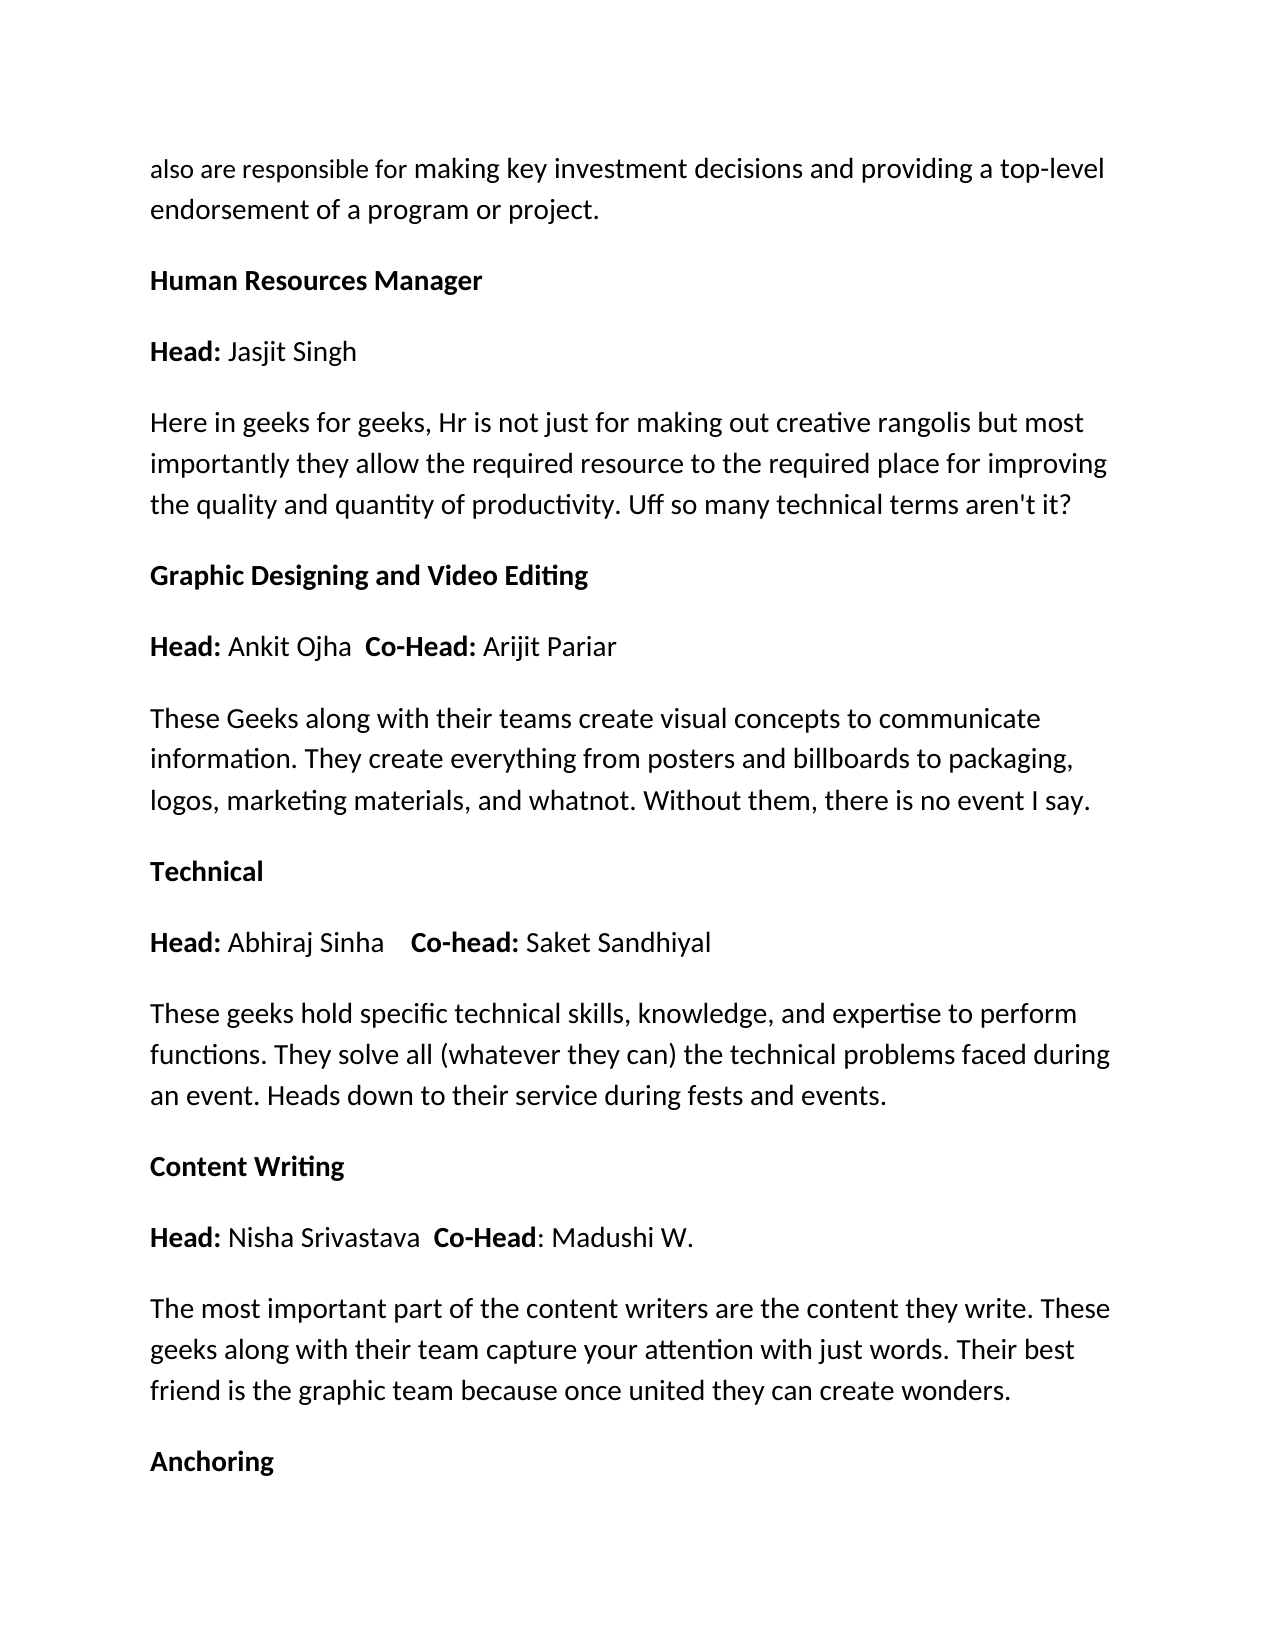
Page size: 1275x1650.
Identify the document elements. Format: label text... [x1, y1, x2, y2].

text These Geeks along with their teams create visual concepts to communicate information. They create everything from posters and billboards to packaging, logos, marketing materials, and whatnot. Without them, there is no event I say. [150, 700, 1125, 817]
text Human Resources Manager [150, 262, 1125, 298]
text Head: Jasjit Singh [150, 333, 1125, 369]
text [150, 150, 1125, 227]
text These geeks hold specific technical skills, knowledge, and expertise to perform functions. They solve all (whatever they can) the technical problems faced during an event. Heads down to their service during fests and events. [150, 995, 1125, 1112]
text Head: Abhiraj Sinha Co-head: Saket Sandhiyal [150, 924, 1125, 959]
text Technical [150, 853, 1125, 888]
text Content Writing [150, 1148, 1125, 1184]
text The most important part of the content writers are the content they write. These geeks along with their team capture your attention with just words. Their best friend is the graphic team because once united they can create wonders. [150, 1290, 1125, 1408]
text Graphic Designing and Video Editing [150, 557, 1125, 593]
text Head: Nisha Srivastava Co-Head: Madushi W. [150, 1219, 1125, 1255]
text Here in geeks for geeks, Hr is not just for making out creative rangolis but most importantly they allow the required resource to the required place for improving the quality and quantity of productivity. Uff so many technical terms aren't it? [150, 404, 1125, 522]
text Head: Ankit Ojha Co-Head: Arijit Pariar [150, 628, 1125, 664]
text Anchoring [150, 1443, 1125, 1479]
